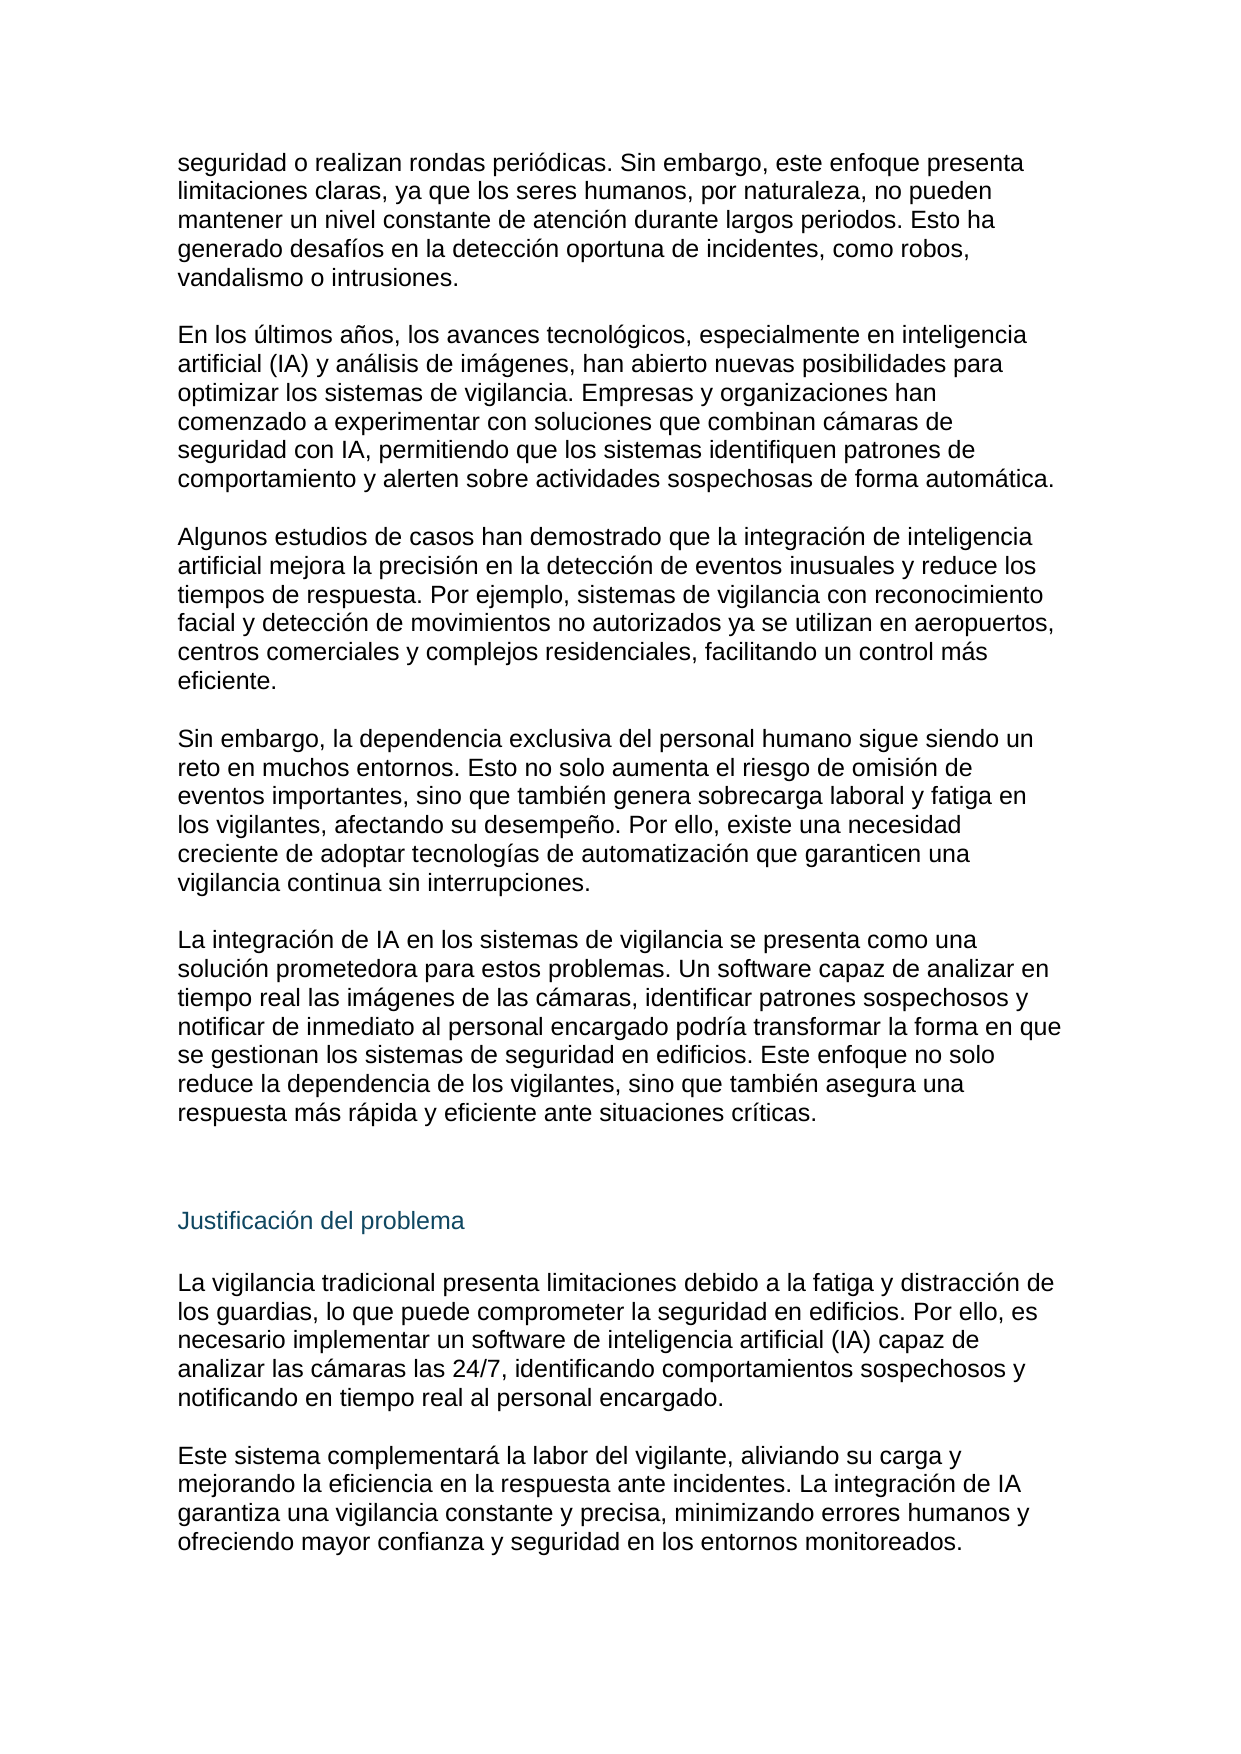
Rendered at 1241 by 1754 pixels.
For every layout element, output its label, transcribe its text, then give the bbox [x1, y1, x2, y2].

text La vigilancia tradicional presenta limitaciones debido a la fatiga y distracción de los guardias, lo que puede comprometer la seguridad en edificios. Por ello, es necesario implementar un software de inteligencia artificial (IA) capaz de analizar las cámaras las 24/7, identificando comportamientos sospechosos y notificando en tiempo real al personal encargado. [177, 1268, 1063, 1412]
text La integración de IA en los sistemas de vigilancia se presenta como una solución prometedora para estos problemas. Un software capaz de analizar en tiempo real las imágenes de las cámaras, identificar patrones sospechosos y notificar de inmediato al personal encargado podría transformar la forma en que se gestionan los sistemas de seguridad en edificios. Este enfoque no solo reduce la dependencia de los vigilantes, sino que también asegura una respuesta más rápida y eficiente ante situaciones críticas. [177, 926, 1063, 1127]
subtitle Justificación del problema [177, 1206, 1063, 1234]
text Sin embargo, la dependencia exclusiva del personal humano sigue siendo un reto en muchos entornos. Esto no solo aumenta el riesgo de omisión de eventos importantes, sino que también genera sobrecarga laboral y fatiga en los vigilantes, afectando su desempeño. Por ello, existe una necesidad creciente de adoptar tecnologías de automatización que garanticen una vigilancia continua sin interrupciones. [177, 724, 1063, 896]
text En los últimos años, los avances tecnológicos, especialmente en inteligencia artificial (IA) y análisis de imágenes, han abierto nuevas posibilidades para optimizar los sistemas de vigilancia. Empresas y organizaciones han comenzado a experimentar con soluciones que combinan cámaras de seguridad con IA, permitiendo que los sistemas identifiquen patrones de comportamiento y alerten sobre actividades sospechosas de forma automática. [177, 321, 1063, 493]
text Este sistema complementará la labor del vigilante, aliviando su carga y mejorando la eficiencia en la respuesta ante incidentes. La integración de IA garantiza una vigilancia constante y precisa, minimizando errores humanos y ofreciendo mayor confianza y seguridad en los entornos monitoreados. [177, 1441, 1063, 1556]
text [177, 148, 1063, 291]
text Algunos estudios de casos han demostrado que la integración de inteligencia artificial mejora la precisión en la detección de eventos inusuales y reduce los tiempos de respuesta. Por ejemplo, sistemas de vigilancia con reconocimiento facial y detección de movimientos no autorizados ya se utilizan en aeropuertos, centros comerciales y complejos residenciales, facilitando un control más eficiente. [177, 522, 1063, 695]
